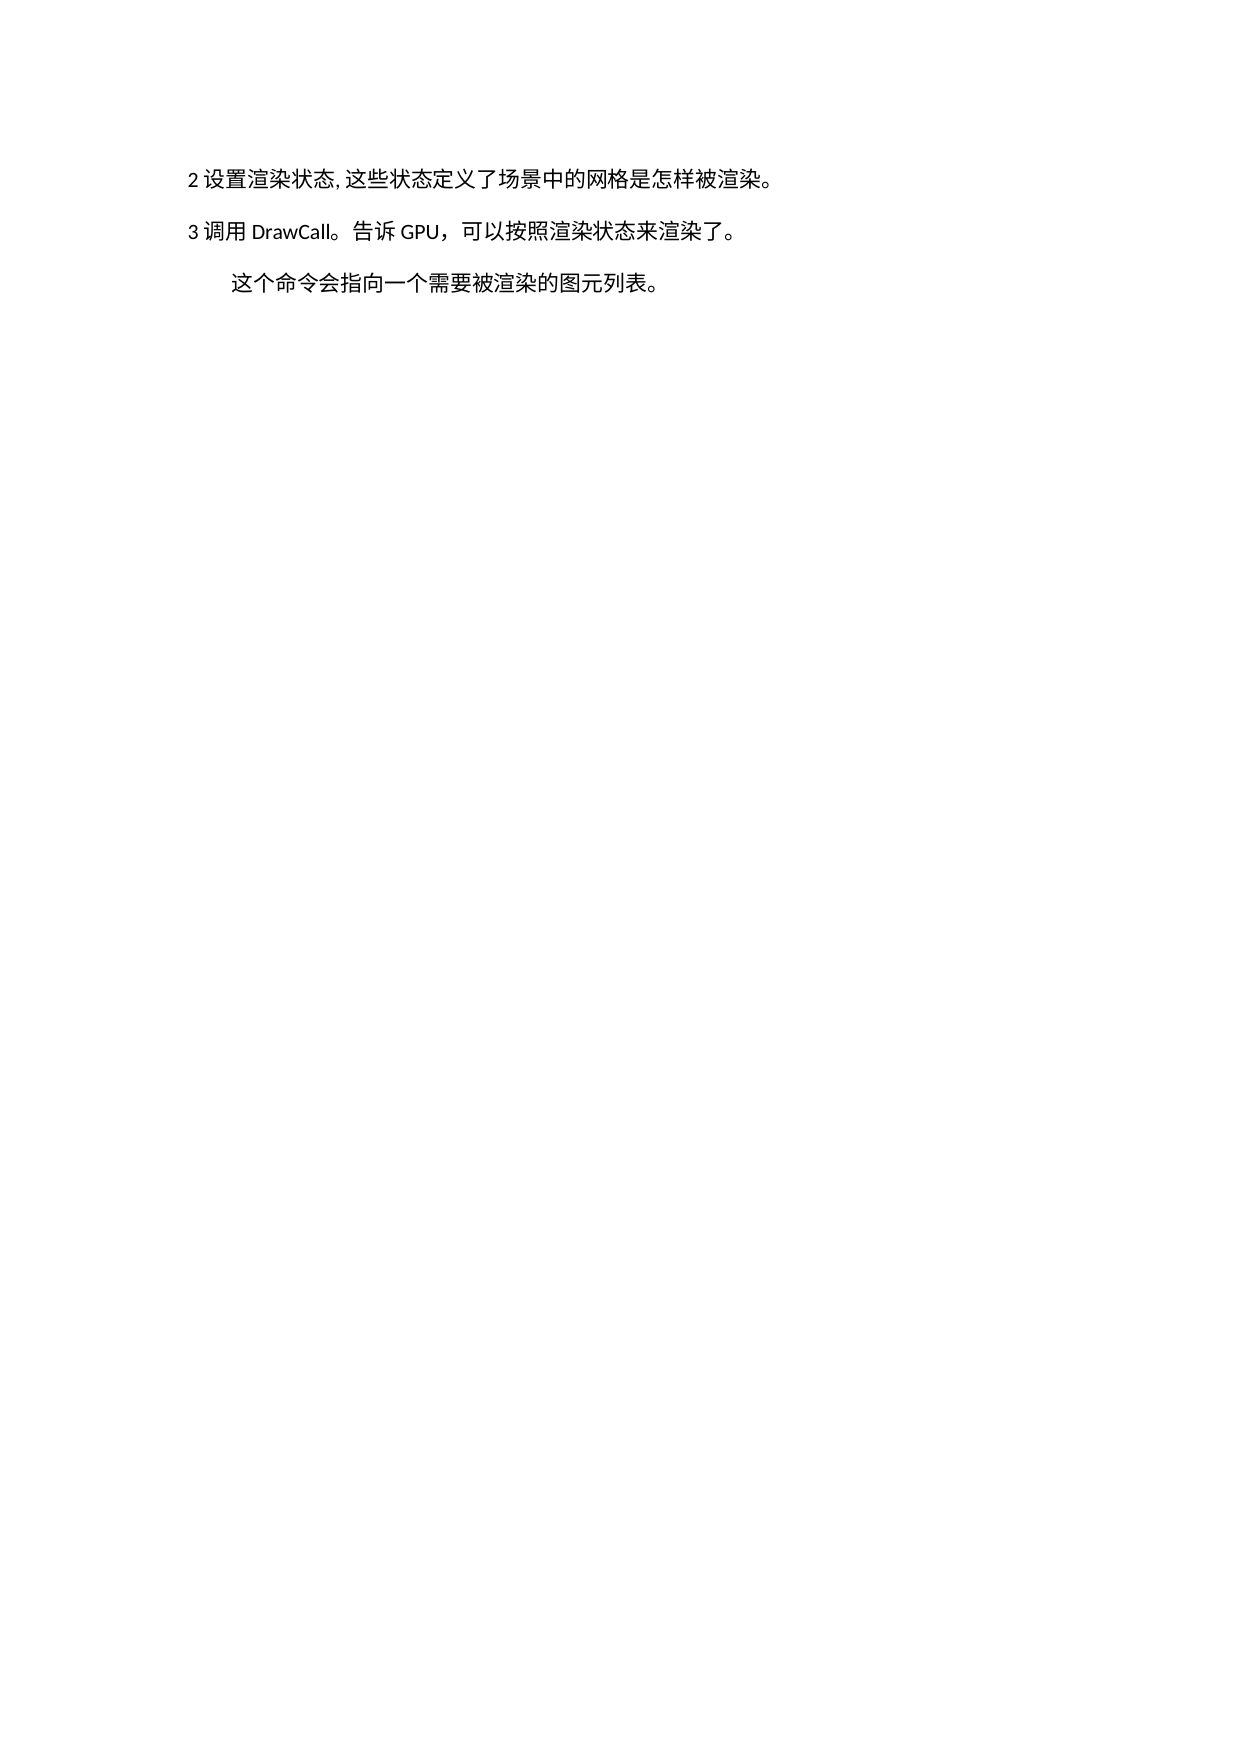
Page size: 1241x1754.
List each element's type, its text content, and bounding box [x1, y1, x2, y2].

text 这个命令会指向一个需要被渲染的图元列表。 [187, 265, 1053, 298]
text 3 调用DrawCall。告诉GPU，可以按照渲染状态来渲染了。 [187, 214, 1053, 246]
text 2 设置渲染状态, 这些状态定义了场景中的网格是怎样被渲染。 [187, 162, 1053, 194]
